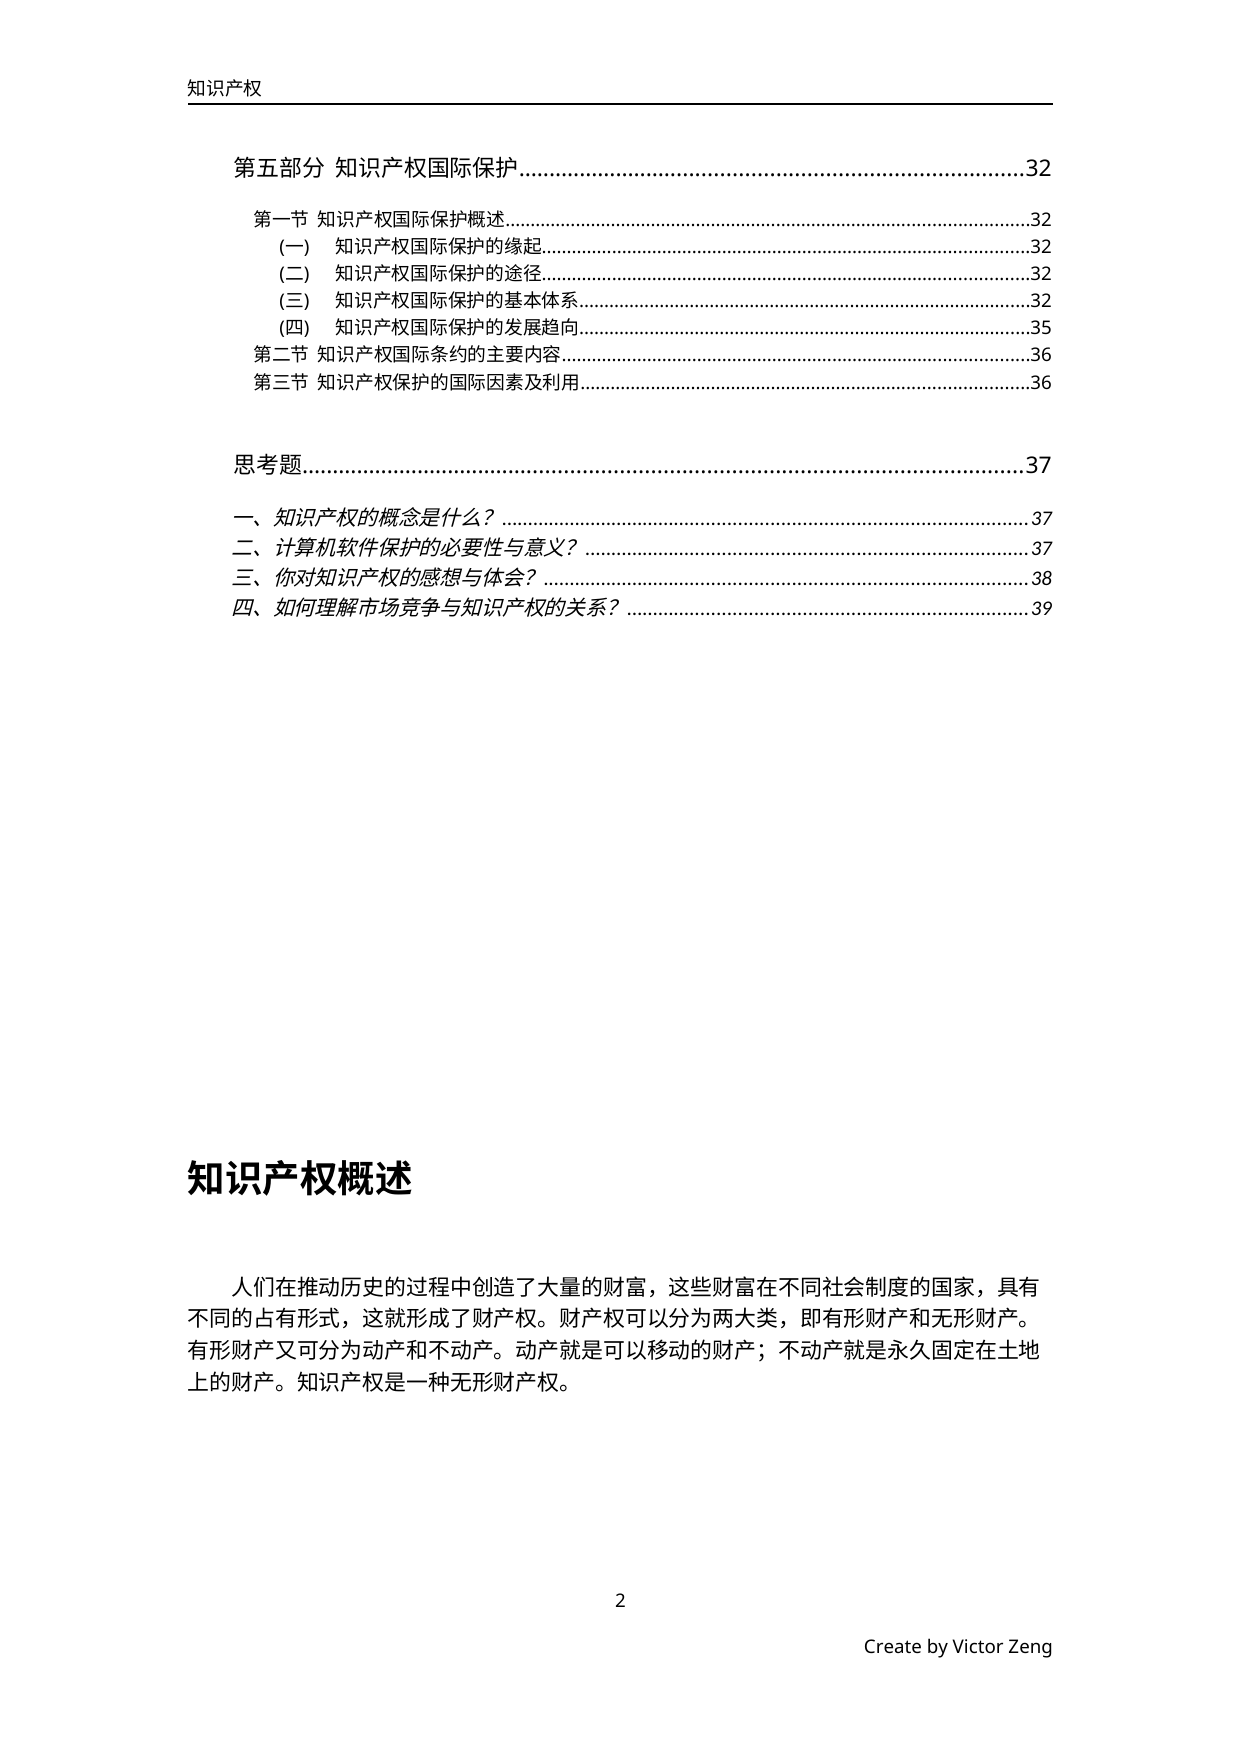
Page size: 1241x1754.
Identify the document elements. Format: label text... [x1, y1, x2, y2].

text 第五部分 知识产权国际保护 32 [233, 150, 1053, 183]
text 思考题 37 [233, 447, 1053, 480]
text 二、计算机软件保护的必要性与意义？ 37 [231, 531, 1053, 561]
text 第二节 知识产权国际条约的主要内容 36 [253, 340, 1053, 367]
text 第三节 知识产权保护的国际因素及利用 36 [253, 367, 1053, 394]
text 人们在推动历史的过程中创造了大量的财富，这些财富在不同社会制度的国家，具有不同的占有形式，这就形成了财产权。财产权可以分为两大类，即有形财产和无形财产。有形财产又可分为动产和不动产。动产就是可以移动的财产；不动产就是永久固定在土地上的财产。知识产权是一种无形财产权。 [187, 1269, 1053, 1396]
text (三) 知识产权国际保护的基本体系 32 [279, 286, 1053, 313]
text 三、你对知识产权的感想与体会？ 38 [231, 561, 1053, 591]
text (四) 知识产权国际保护的发展趋向 35 [279, 313, 1053, 340]
text 四、如何理解市场竞争与知识产权的关系？ 39 [231, 591, 1053, 622]
text 一、知识产权的概念是什么？ 37 [231, 501, 1053, 531]
text (二) 知识产权国际保护的途径 32 [279, 258, 1053, 286]
subtitle 知识产权概述 [187, 1149, 1053, 1203]
text 第一节 知识产权国际保护概述 32 [253, 204, 1053, 231]
text (一) 知识产权国际保护的缘起 32 [279, 231, 1053, 258]
